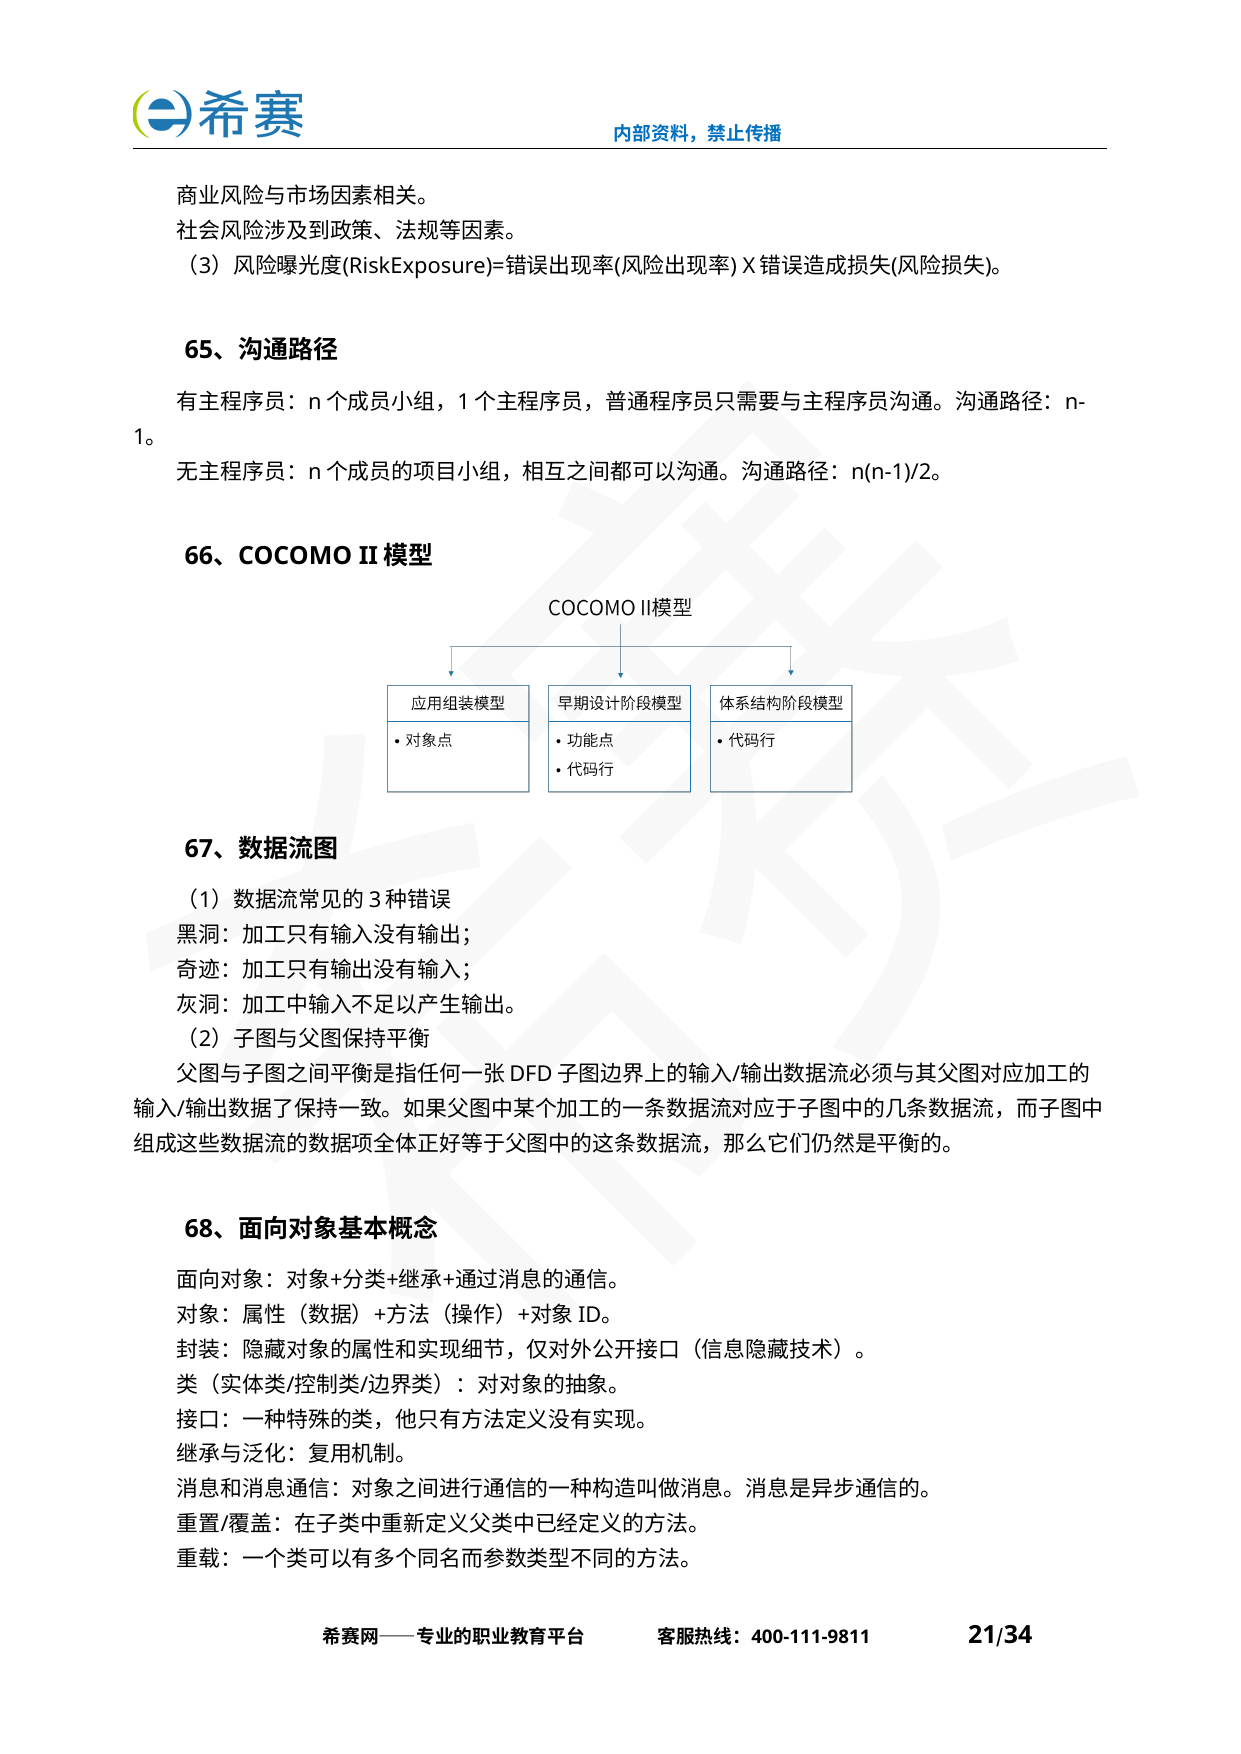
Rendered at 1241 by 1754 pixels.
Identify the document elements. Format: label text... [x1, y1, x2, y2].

text 继承与泛化：复用机制。 [133, 1436, 1107, 1468]
text 封装：隐藏对象的属性和实现细节，仅对外公开接口（信息隐藏技术）。 [133, 1332, 1107, 1364]
text （1）数据流常见的3种错误 [133, 882, 1107, 914]
picture [132, 88, 303, 140]
text 黑洞：加工只有输入没有输出； [133, 917, 1107, 949]
text 接口：一种特殊的类，他只有方法定义没有实现。 [133, 1402, 1107, 1433]
text 无主程序员：n个成员的项目小组，相互之间都可以沟通。沟通路径：n(n-1)/2。 [133, 454, 1107, 486]
text 重载：一个类可以有多个同名而参数类型不同的方法。 [133, 1541, 1107, 1573]
picture [383, 590, 857, 812]
subtitle 65、沟通路径 [133, 315, 1107, 380]
text 面向对象：对象+分类+继承+通过消息的通信。 [133, 1262, 1107, 1294]
text （2）子图与父图保持平衡 [133, 1021, 1107, 1053]
text 奇迹：加工只有输出没有输入； [133, 952, 1107, 983]
text 有主程序员：n个成员小组，1个主程序员，普通程序员只需要与主程序员沟通。沟通路径：n-1。 [133, 384, 1107, 451]
subtitle 67、数据流图 [133, 814, 1107, 879]
text 重置/覆盖：在子类中重新定义父类中已经定义的方法。 [133, 1506, 1107, 1538]
subtitle 66、COCOMO II模型 [133, 521, 1107, 586]
text 灰洞：加工中输入不足以产生输出。 [133, 987, 1107, 1018]
text 商业风险与市场因素相关。 [133, 178, 1107, 210]
text 类（实体类/控制类/边界类）：对对象的抽象。 [133, 1367, 1107, 1398]
text 父图与子图之间平衡是指任何一张DFD子图边界上的输入/输出数据流必须与其父图对应加工的输入/输出数据了保持一致。如果父图中某个加工的一条数据流对应于子图中的几条数据流，而子图中组成这些数据流的数据项全体正好等于父图中的这条数据流，那么它们仍然是平衡的。 [133, 1056, 1107, 1158]
text 消息和消息通信：对象之间进行通信的一种构造叫做消息。消息是异步通信的。 [133, 1471, 1107, 1503]
text 社会风险涉及到政策、法规等因素。 [133, 213, 1107, 245]
text 对象：属性（数据）+方法（操作）+对象ID。 [133, 1297, 1107, 1329]
subtitle 68、面向对象基本概念 [133, 1194, 1107, 1259]
text （3）风险曝光度(RiskExposure)=错误出现率(风险出现率) X错误造成损失(风险损失)。 [133, 248, 1107, 279]
